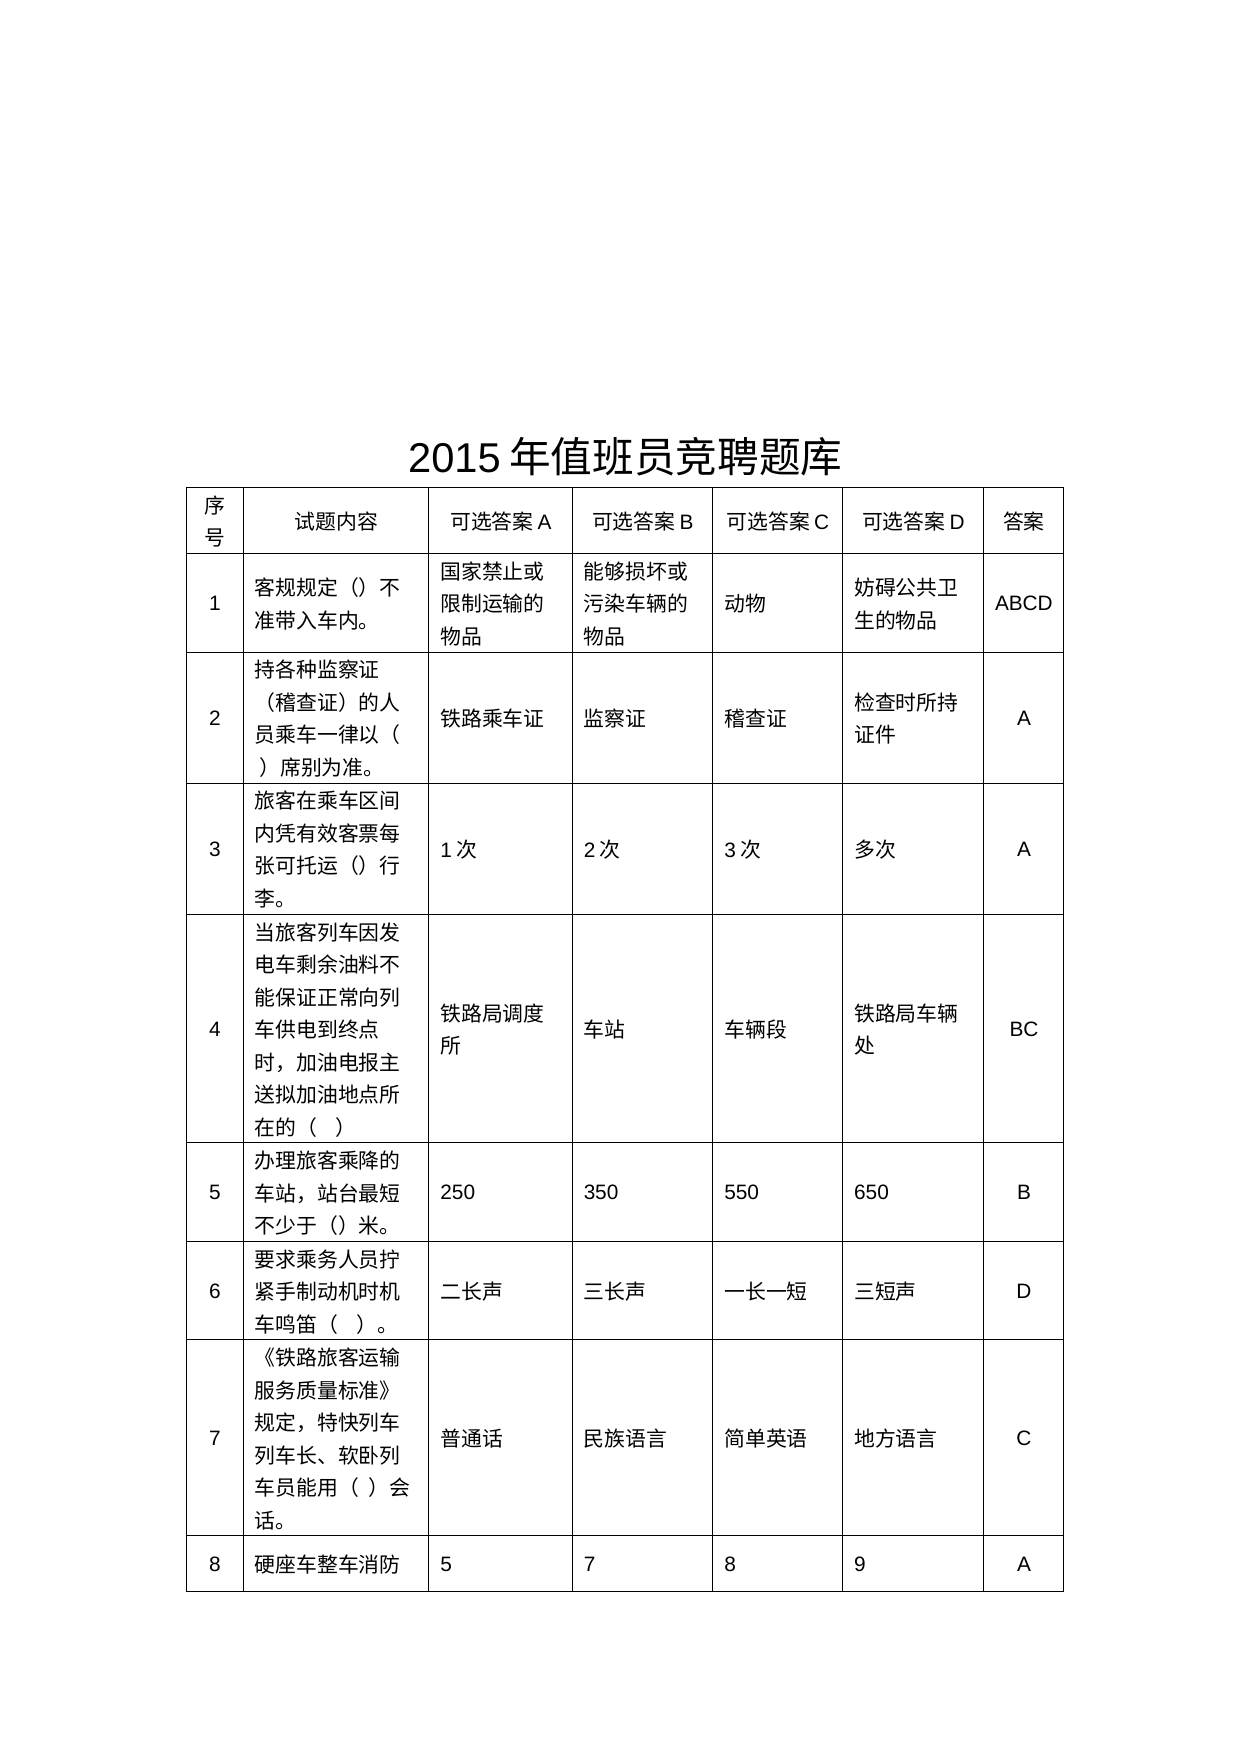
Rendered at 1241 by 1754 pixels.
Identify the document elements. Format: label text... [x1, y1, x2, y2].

table_cell 5 [187, 1143, 243, 1241]
table_cell 稽查证 [713, 653, 842, 783]
table_cell 6 [187, 1242, 243, 1339]
table_cell 3 [187, 784, 243, 914]
table_cell 可选答案C [713, 488, 842, 553]
table_cell A [984, 1536, 1063, 1591]
table_cell C [984, 1340, 1063, 1535]
table_cell 铁路局车辆处 [843, 915, 983, 1142]
table_cell 1次 [429, 784, 572, 914]
table_cell 9 [843, 1536, 983, 1591]
table_cell 普通话 [429, 1340, 572, 1535]
table_header 2015年值班员竞聘题库 [186, 357, 1064, 487]
table_cell A [984, 653, 1063, 783]
table_cell 旅客在乘车区间内凭有效客票每张可托运（）行李。 [244, 784, 428, 914]
table_cell 监察证 [573, 653, 712, 783]
table_cell 三长声 [573, 1242, 712, 1339]
table_cell 5 [429, 1536, 572, 1591]
table_cell 持各种监察证（稽查证）的人员乘车一律以（ ）席别为准。 [244, 653, 428, 783]
table_cell 当旅客列车因发电车剩余油料不能保证正常向列车供电到终点时，加油电报主送拟加油地点所在的（ ） [244, 915, 428, 1142]
table_cell 1 [187, 554, 243, 652]
table_cell 2次 [573, 784, 712, 914]
table_cell 国家禁止或限制运输的物品 [429, 554, 572, 652]
table_cell 8 [713, 1536, 842, 1591]
table_cell 7 [573, 1536, 712, 1591]
table_cell D [984, 1242, 1063, 1339]
table_cell 8 [187, 1536, 243, 1591]
table_cell 客规规定（）不准带入车内。 [244, 554, 428, 652]
table_cell 能够损坏或污染车辆的物品 [573, 554, 712, 652]
table_cell 铁路局调度所 [429, 915, 572, 1142]
table_cell 办理旅客乘降的车站，站台最短不少于（）米。 [244, 1143, 428, 1241]
table_cell 650 [843, 1143, 983, 1241]
table_cell A [984, 784, 1063, 914]
table_cell 三短声 [843, 1242, 983, 1339]
table_cell 车站 [573, 915, 712, 1142]
table_cell 试题内容 [244, 488, 428, 553]
table_cell 7 [187, 1340, 243, 1535]
table_cell 一长一短 [713, 1242, 842, 1339]
table_cell 铁路乘车证 [429, 653, 572, 783]
table_cell 妨碍公共卫生的物品 [843, 554, 983, 652]
table_cell 民族语言 [573, 1340, 712, 1535]
table_cell 550 [713, 1143, 842, 1241]
table_cell BC [984, 915, 1063, 1142]
table_cell 可选答案A [429, 488, 572, 553]
table_cell 序号 [187, 488, 243, 553]
table_cell 简单英语 [713, 1340, 842, 1535]
table_cell 车辆段 [713, 915, 842, 1142]
table_cell 动物 [713, 554, 842, 652]
table_cell 答案 [984, 488, 1063, 553]
table_cell 250 [429, 1143, 572, 1241]
table_cell 可选答案D [843, 488, 983, 553]
table_cell ABCD [984, 554, 1063, 652]
table_cell B [984, 1143, 1063, 1241]
table_cell 350 [573, 1143, 712, 1241]
table_cell 2 [187, 653, 243, 783]
table_cell 硬座车整车消防锤数量配备为（ ）个。 [244, 1536, 428, 1591]
table_cell 可选答案B [573, 488, 712, 553]
table_cell 地方语言 [843, 1340, 983, 1535]
table_cell 多次 [843, 784, 983, 914]
table_cell 要求乘务人员拧紧手制动机时机车鸣笛（ ）。 [244, 1242, 428, 1339]
table_cell 3次 [713, 784, 842, 914]
table_cell 4 [187, 915, 243, 1142]
table_cell 《铁路旅客运输服务质量标准》规定，特快列车列车长、软卧列车员能用（ ）会话。 [244, 1340, 428, 1535]
table_cell 二长声 [429, 1242, 572, 1339]
table_cell 检查时所持证件 [843, 653, 983, 783]
